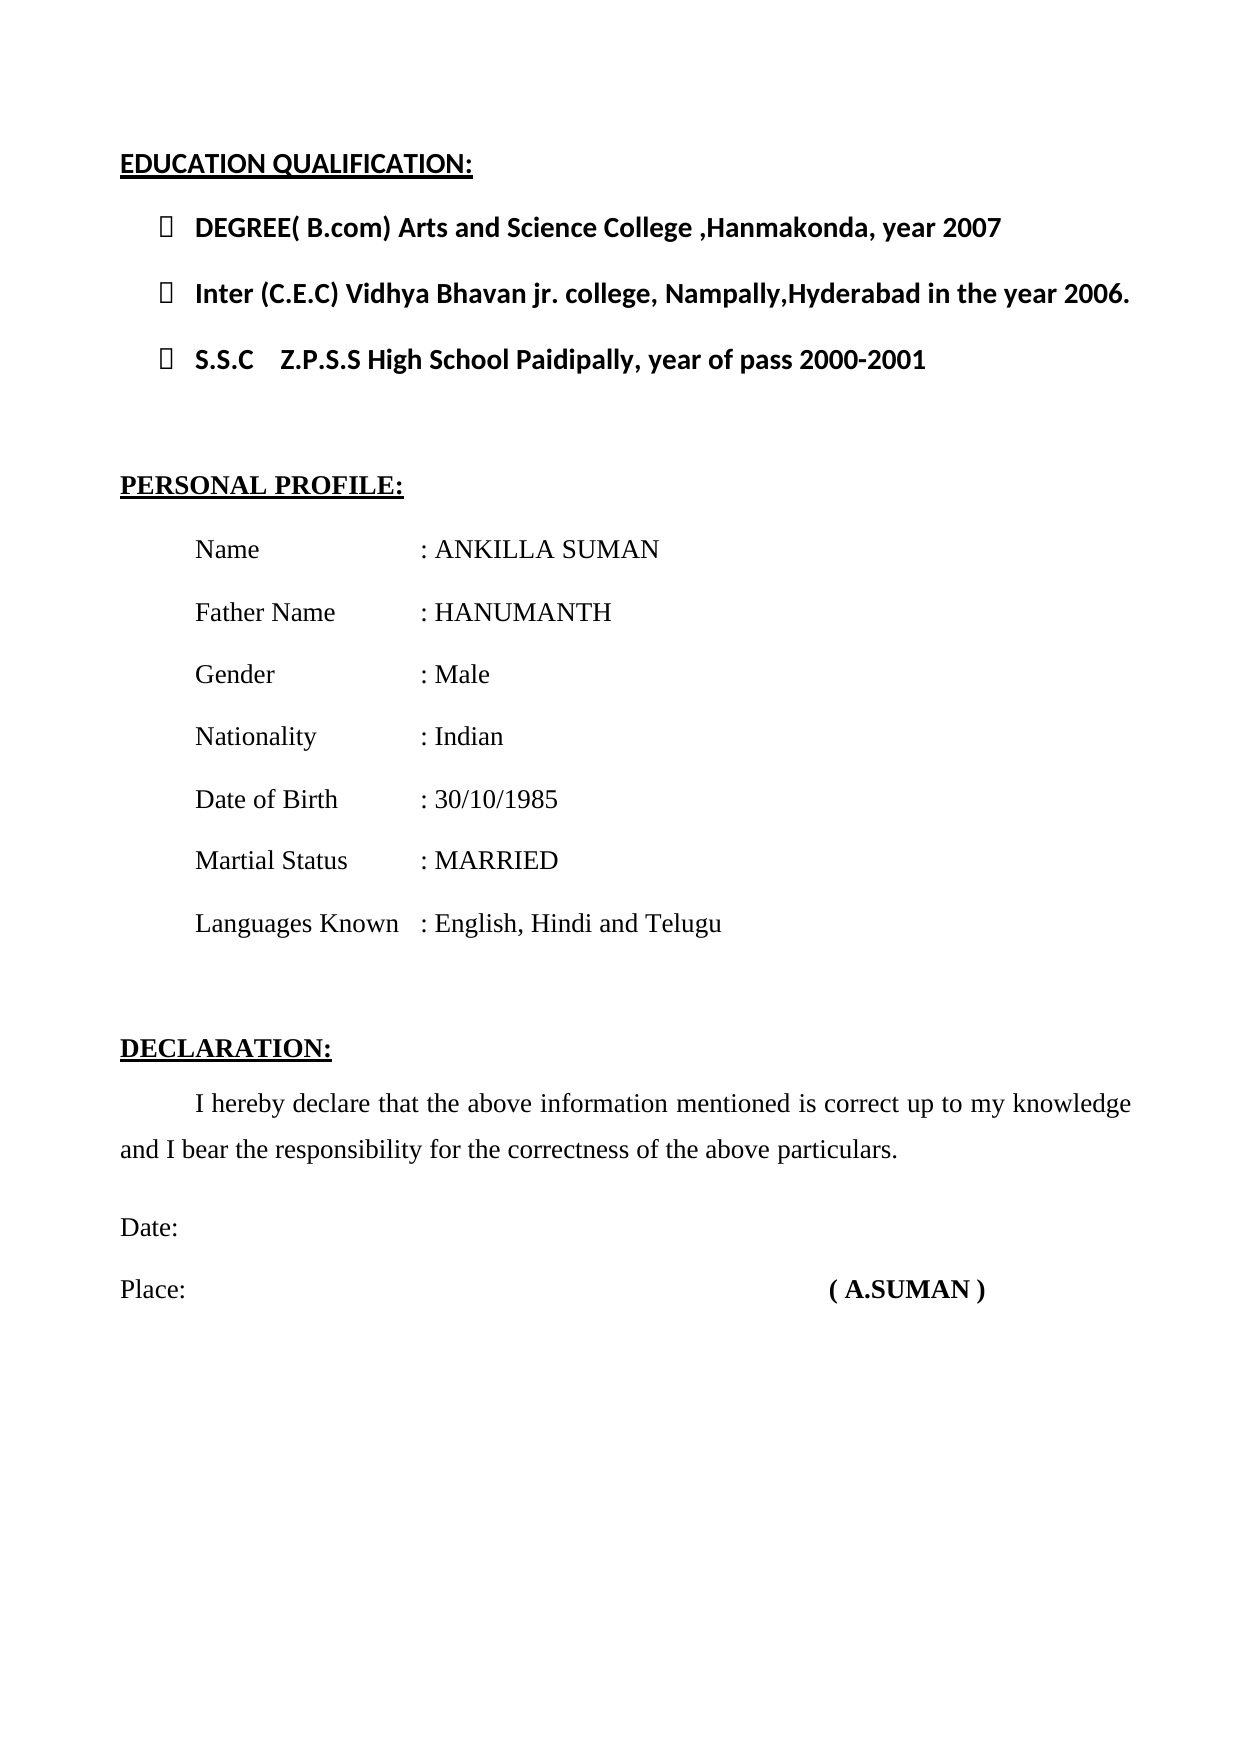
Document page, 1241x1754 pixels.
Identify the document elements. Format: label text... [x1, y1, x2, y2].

list DEGREE( B.com) Arts and Science College ,Hanmakonda, year 2007 [157, 206, 1151, 246]
subtitle EDUCATION QUALIFICATION: [120, 145, 1151, 180]
text Father Name : HANUMANTH [195, 596, 1151, 627]
subtitle DECLARATION: [120, 1032, 1151, 1063]
text Nationality : Indian [195, 720, 1151, 751]
text Gender : Male [195, 658, 1151, 689]
text Languages Known : English, Hindi and Telugu [195, 907, 1151, 938]
text I hereby declare that the above information mentioned is correct up to my knowledge and I bear the responsibility for the correctness of the above particulars. [120, 1087, 1151, 1164]
text Place: ( A.SUMAN ) [120, 1273, 1151, 1304]
text Date: [120, 1211, 1151, 1242]
text Date of Birth : 30/10/1985 Martial Status : MARRIED [195, 783, 559, 876]
list S.S.C Z.P.S.S High School Paidipally, year of pass 2000-2001 [157, 338, 1151, 378]
text Name : ANKILLA SUMAN [195, 533, 1151, 564]
subtitle PERSONAL PROFILE: [120, 469, 1151, 500]
subtitle Inter (C.E.C) Vidhya Bhavan jr. college, Nampally,Hyderabad in the year 2006. [157, 272, 1151, 312]
